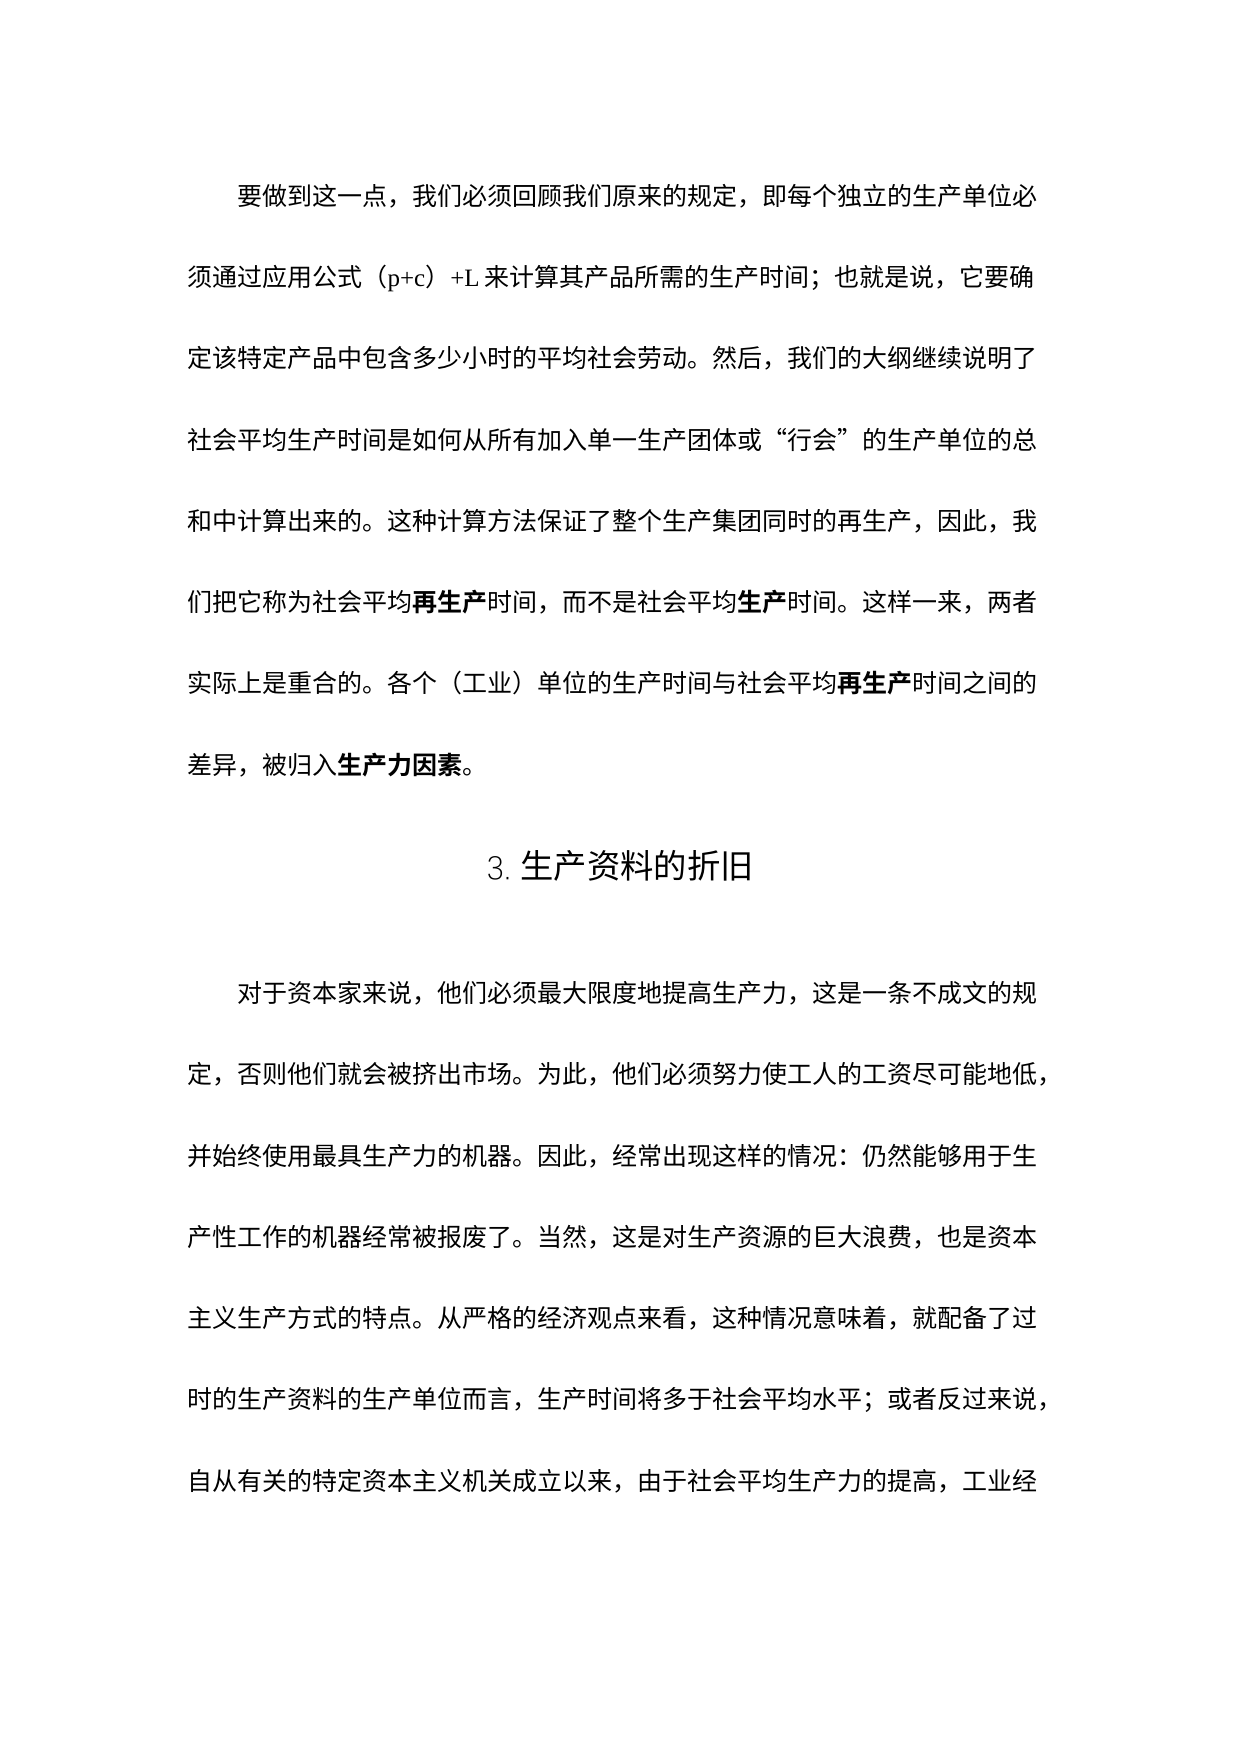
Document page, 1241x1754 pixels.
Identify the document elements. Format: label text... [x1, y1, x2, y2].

subtitle 3. 生产资料的折旧 [187, 832, 1053, 897]
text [187, 959, 1053, 1512]
text 要做到这一点，我们必须回顾我们原来的规定，即每个独立的生产单位必须通过应用公式（p+c）+L来计算其产品所需的生产时间；也就是说，它要确定该特定产品中包含多少小时的平均社会劳动。然后，我们的大纲继续说明了社会平均生产时间是如何从所有加入单一生产团体或“行会”的生产单位的总和中计算出来的。这种计算方法保证了整个生产集团同时的再生产，因此，我们把它称为社会平均再生产时间，而不是社会平均生产时间。这样一来，两者实际上是重合的。各个（工业）单位的生产时间与社会平均再生产时间之间的差异，被归入生产力因素。 [187, 162, 1053, 796]
